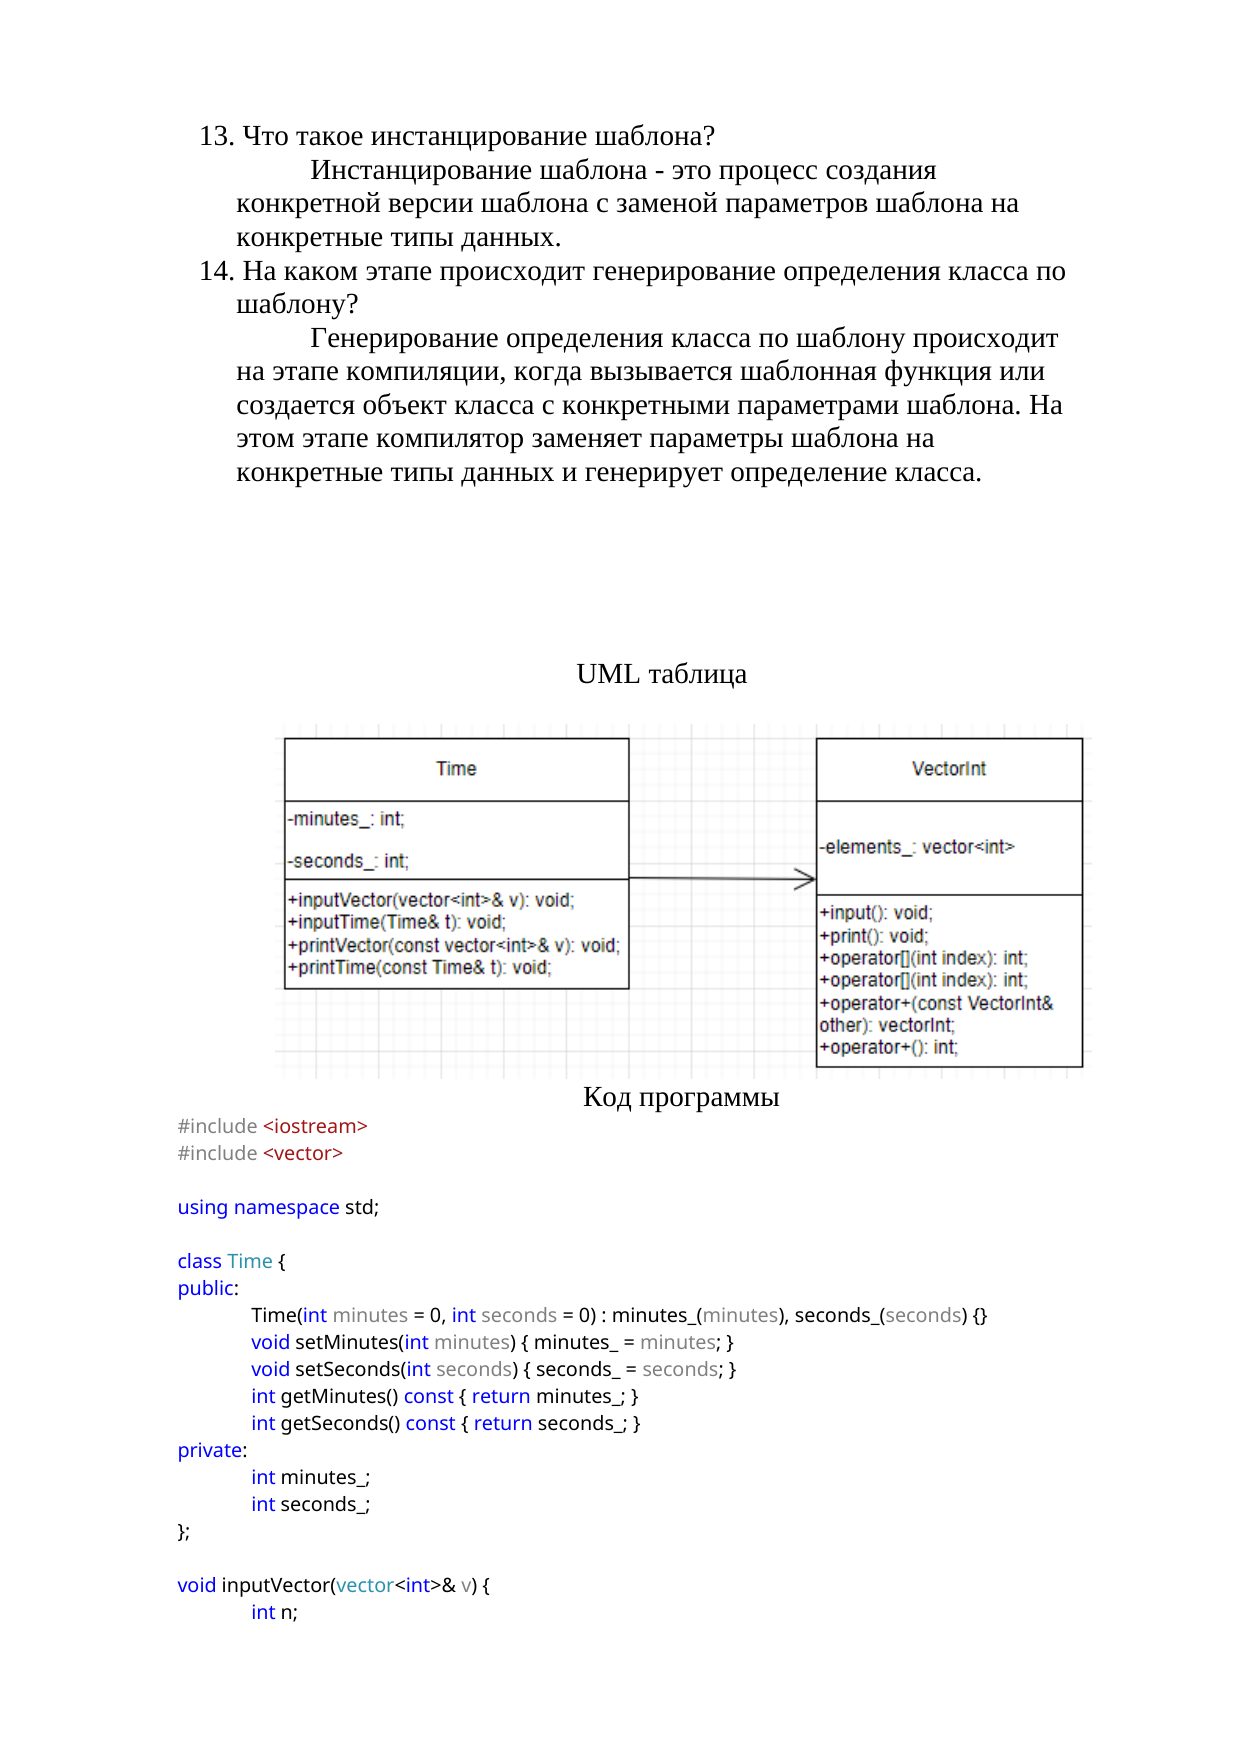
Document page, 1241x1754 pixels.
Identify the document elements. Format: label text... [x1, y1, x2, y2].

text int n; [177, 1598, 1152, 1625]
text Time(int minutes = 0, int seconds = 0) : minutes_(minutes), seconds_(seconds) {} [177, 1301, 1152, 1328]
text #include <iostream> [177, 1113, 1152, 1139]
list Генерирование определения класса по шаблону происходит на этапе компиляции, когда вызывается шаблонная функция или создается объект класса с конкретными параметрами шаблона. На этом этапе компилятор заменяет параметры шаблона на конкретные типы данных и генерирует определение класса. [199, 320, 1087, 488]
text using namespace std; [177, 1193, 1152, 1221]
list Инстанцирование шаблона - это процесс создания конкретной версии шаблона с заменой параметров шаблона на конкретные типы данных. [199, 152, 1087, 252]
text class Time { [177, 1247, 1152, 1274]
list Код программы [275, 1079, 1087, 1113]
text int getSeconds() const { return seconds_; } [177, 1409, 1152, 1436]
text }; [177, 1517, 1152, 1544]
text int seconds_; [177, 1490, 1152, 1517]
text private: [177, 1436, 1152, 1463]
text int getMinutes() const { return minutes_; } [177, 1382, 1152, 1409]
text #include <vector> [177, 1139, 1152, 1167]
list 14. На каком этапе происходит генерирование определения класса по шаблону? [199, 253, 1087, 320]
text void setSeconds(int seconds) { seconds_ = seconds; } [177, 1355, 1152, 1382]
text public: [177, 1274, 1152, 1301]
text void inputVector(vector<int>& v) { [177, 1571, 1152, 1598]
list 13. Что такое инстанцирование шаблона? [199, 118, 1087, 152]
text int minutes_; [177, 1463, 1152, 1490]
text void setMinutes(int minutes) { minutes_ = minutes; } [177, 1328, 1152, 1355]
list UML таблица [236, 657, 1087, 690]
picture [275, 724, 1093, 1079]
